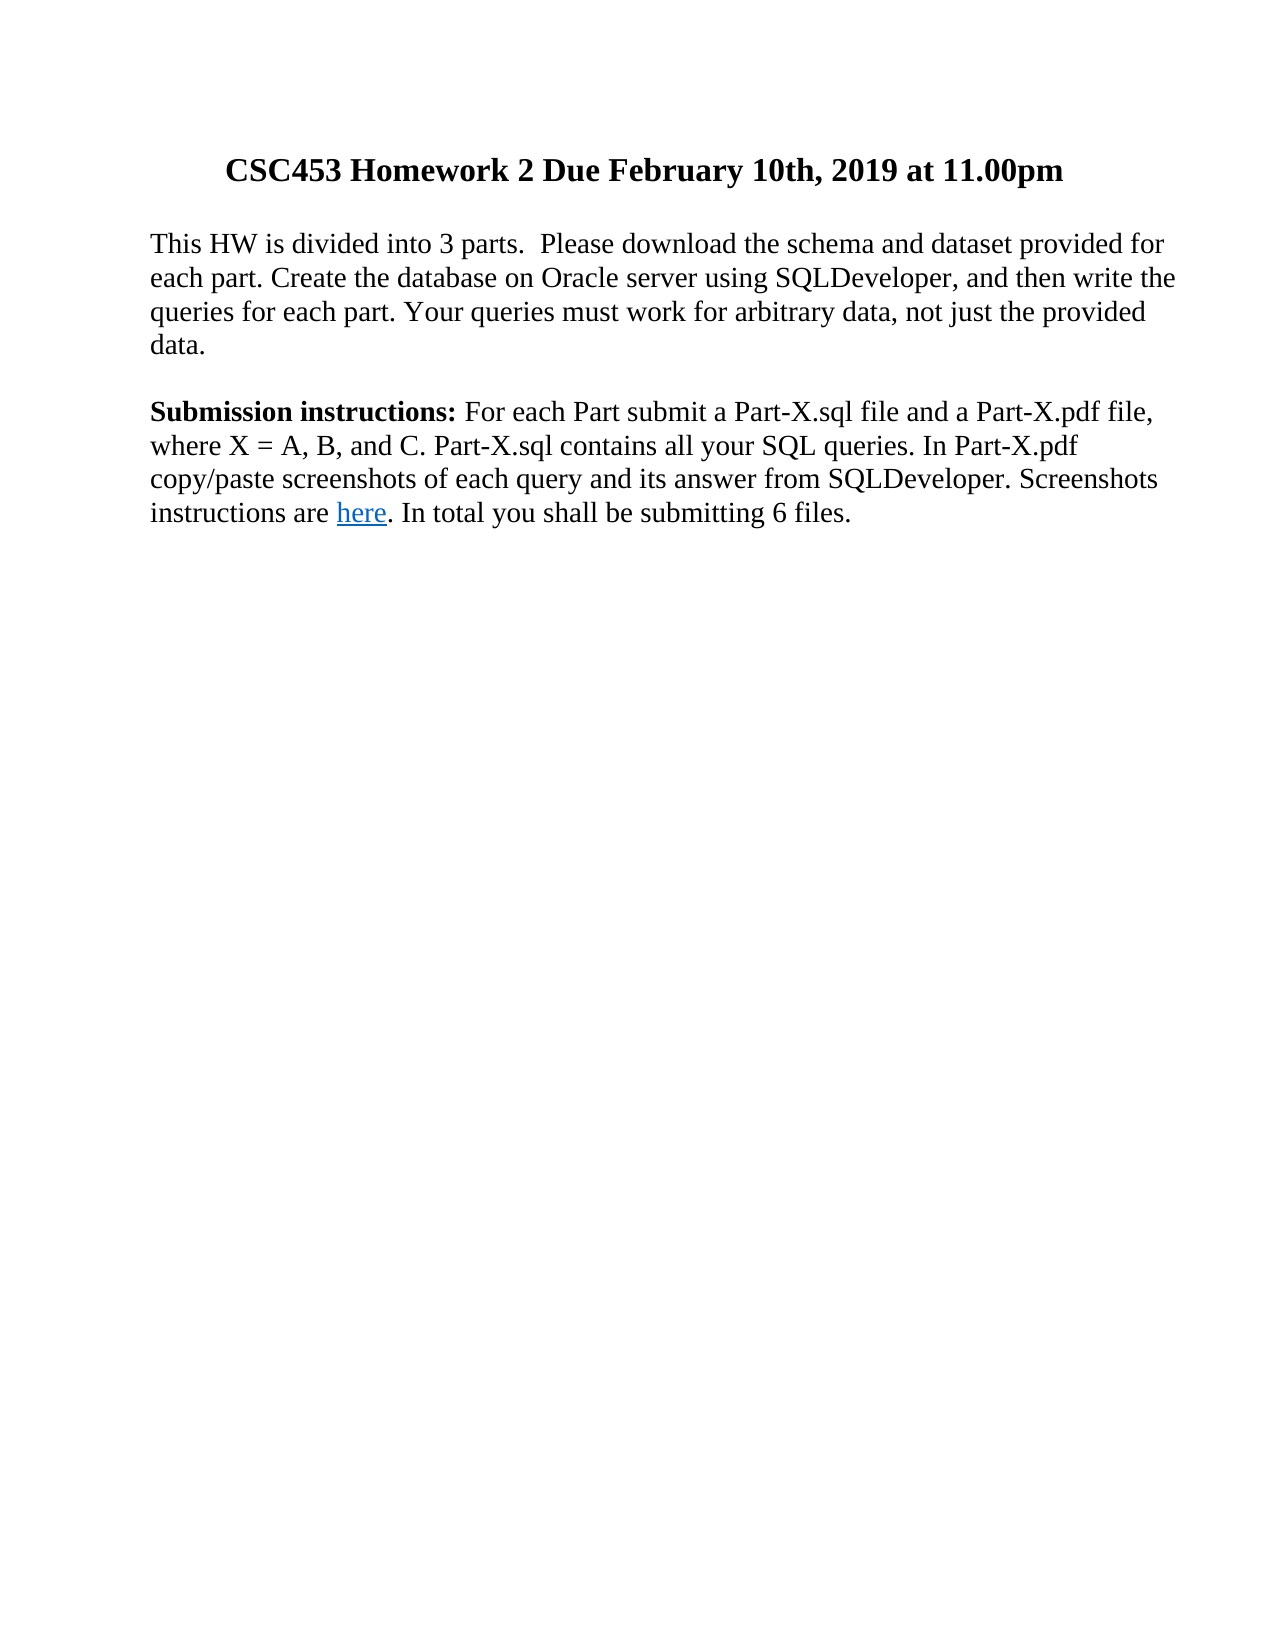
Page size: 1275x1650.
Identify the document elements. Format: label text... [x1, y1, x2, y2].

text CSC453 Homework 2 Due February 10th, 2019 at 11.00pm [150, 150, 1247, 188]
text Submission instructions: For each Part submit a Part-X.sql file and a Part-X.pdf file, where X = A, B, and C. Part-X.sql contains all your SQL queries. In Part-X.pdf copy/paste screenshots of each query and its answer from SQLDeveloper. Screenshots instructions are here. In total you shall be submitting 6 files. [150, 394, 1181, 528]
text This HW is divided into 3 parts. Please download the schema and dataset provided for each part. Create the database on Oracle server using SQLDeveloper, and then write the queries for each part. Your queries must work for arbitrary data, not just the provided data. [150, 227, 1181, 361]
